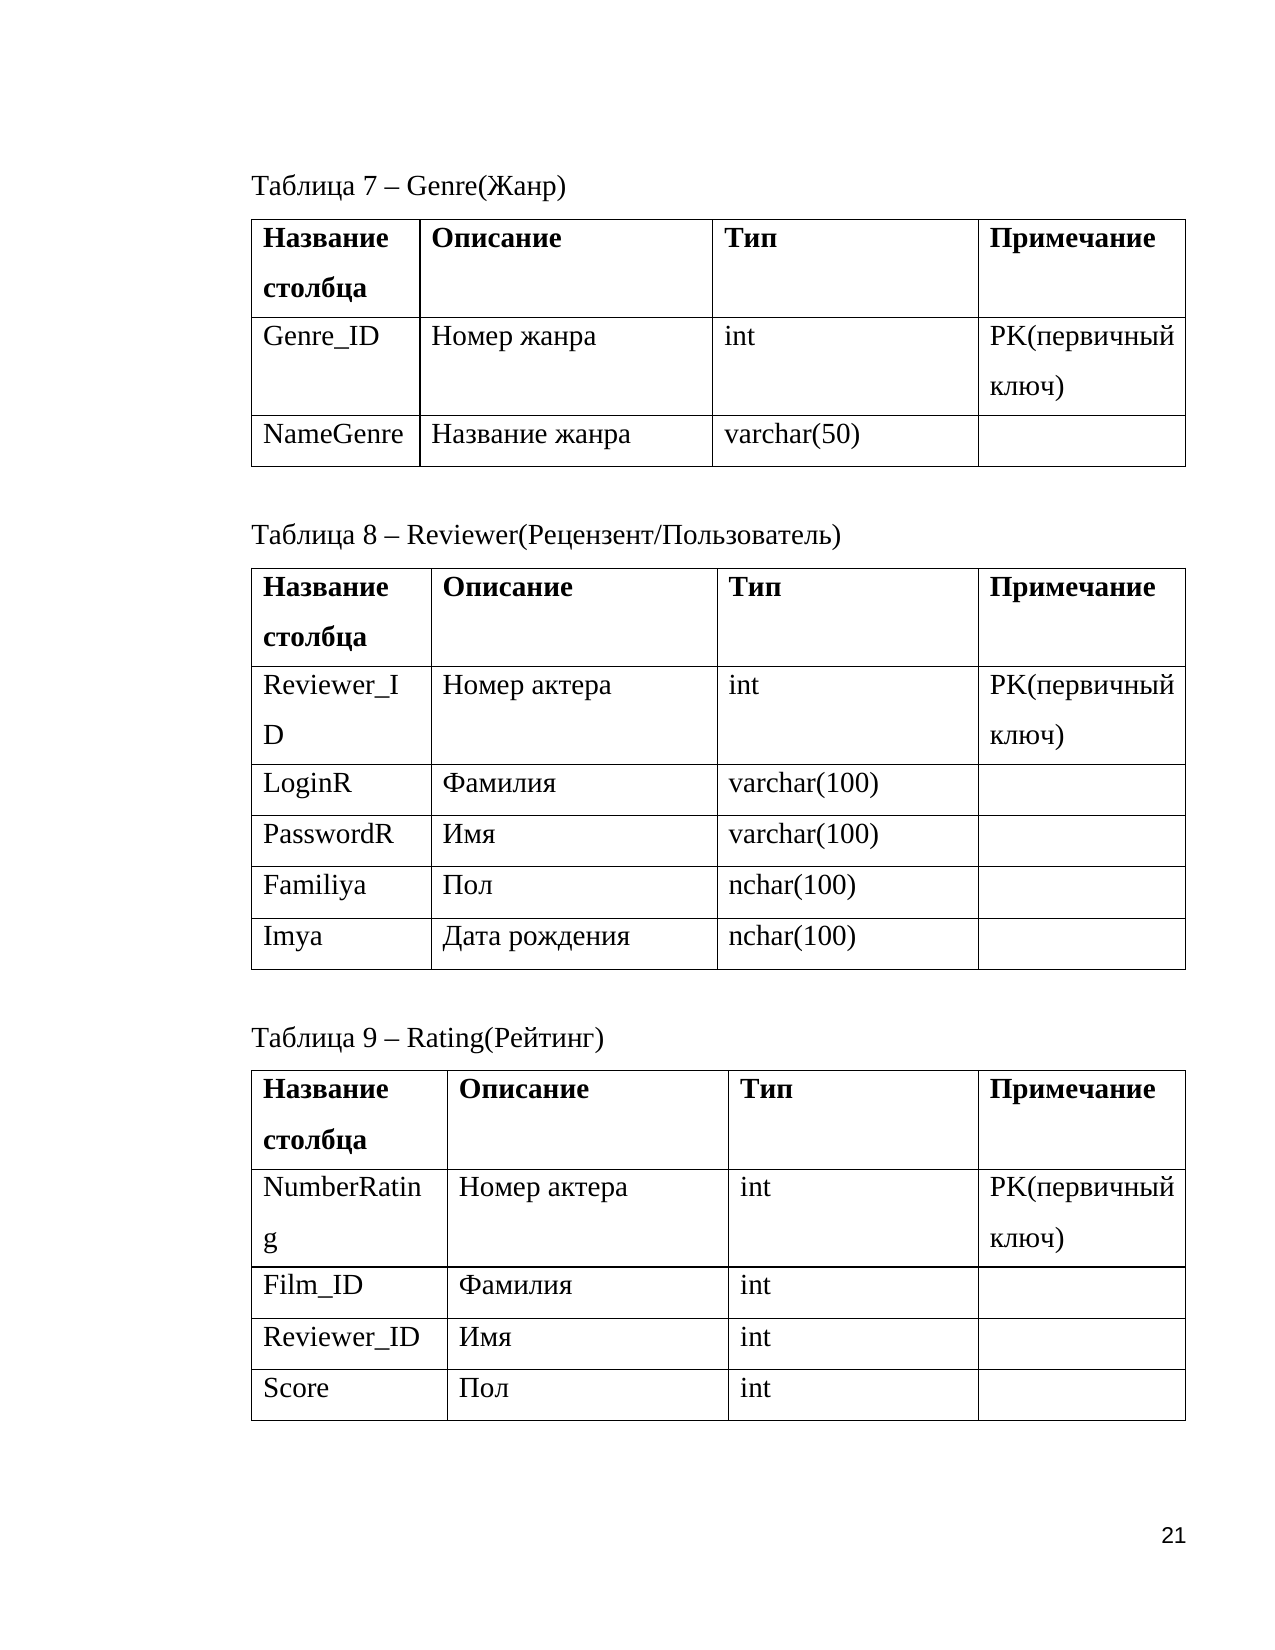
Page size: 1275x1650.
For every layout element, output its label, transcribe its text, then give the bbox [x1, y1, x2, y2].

table_cell Номер актера [432, 667, 717, 764]
table_cell Reviewer_ID [252, 1319, 447, 1369]
table_cell [979, 1370, 1185, 1420]
table_cell Имя [432, 816, 717, 866]
table_cell [979, 867, 1185, 917]
text Таблица 7 – Genre(Жанр) [251, 168, 1186, 202]
table_cell Название жанра [421, 416, 712, 466]
table_header Название столбца [252, 220, 419, 317]
table_cell varchar(50) [713, 416, 978, 466]
table_cell [979, 1268, 1185, 1318]
table_cell int [729, 1170, 978, 1266]
table_cell Пол [448, 1370, 728, 1420]
table_cell nchar(100) [718, 919, 978, 969]
table_cell PK(первичный ключ) [979, 318, 1185, 415]
table_cell Familiya [252, 867, 431, 917]
table_header Примечание [979, 220, 1185, 317]
table_cell varchar(100) [718, 765, 978, 815]
table_cell varchar(100) [718, 816, 978, 866]
table_cell [979, 1319, 1185, 1369]
table_cell Film_ID [252, 1268, 447, 1318]
table_cell [979, 416, 1185, 466]
table_cell Фамилия [432, 765, 717, 815]
table_header Описание [432, 569, 717, 666]
table_cell LoginR [252, 765, 431, 815]
table_cell [979, 816, 1185, 866]
table_cell Score [252, 1370, 447, 1420]
table_header Тип [713, 220, 978, 317]
table_cell int [729, 1370, 978, 1420]
table_cell PK(первичный ключ) [979, 667, 1185, 764]
text Таблица 9 – Rating(Рейтинг) [251, 1020, 1186, 1054]
table_cell Номер актера [448, 1170, 728, 1266]
table_cell Пол [432, 867, 717, 917]
table_cell Номер жанра [421, 318, 712, 415]
table_header Тип [718, 569, 978, 666]
table_cell int [713, 318, 978, 415]
table_header Название столбца [252, 1071, 447, 1168]
table_cell NameGenre [252, 416, 419, 466]
table_cell Фамилия [448, 1268, 728, 1318]
table_header Примечание [979, 1071, 1185, 1168]
table_cell NumberRating [252, 1170, 447, 1266]
table_cell int [729, 1319, 978, 1369]
table_cell [979, 919, 1185, 969]
table_cell Genre_ID [252, 318, 419, 415]
table_cell int [718, 667, 978, 764]
table_header Название столбца [252, 569, 431, 666]
table_header Описание [421, 220, 712, 317]
text Таблица 8 – Reviewer(Рецензент/Пользователь) [251, 517, 1186, 551]
table_cell Imya [252, 919, 431, 969]
table_cell [979, 765, 1185, 815]
table_cell Reviewer_ID [252, 667, 431, 764]
table_header Описание [448, 1071, 728, 1168]
table_header Примечание [979, 569, 1185, 666]
table_cell Дата рождения [432, 919, 717, 969]
table_cell PasswordR [252, 816, 431, 866]
table_cell nchar(100) [718, 867, 978, 917]
table_header Тип [729, 1071, 978, 1168]
table_cell PK(первичный ключ) [979, 1170, 1185, 1266]
table_cell int [729, 1268, 978, 1318]
table_cell Имя [448, 1319, 728, 1369]
